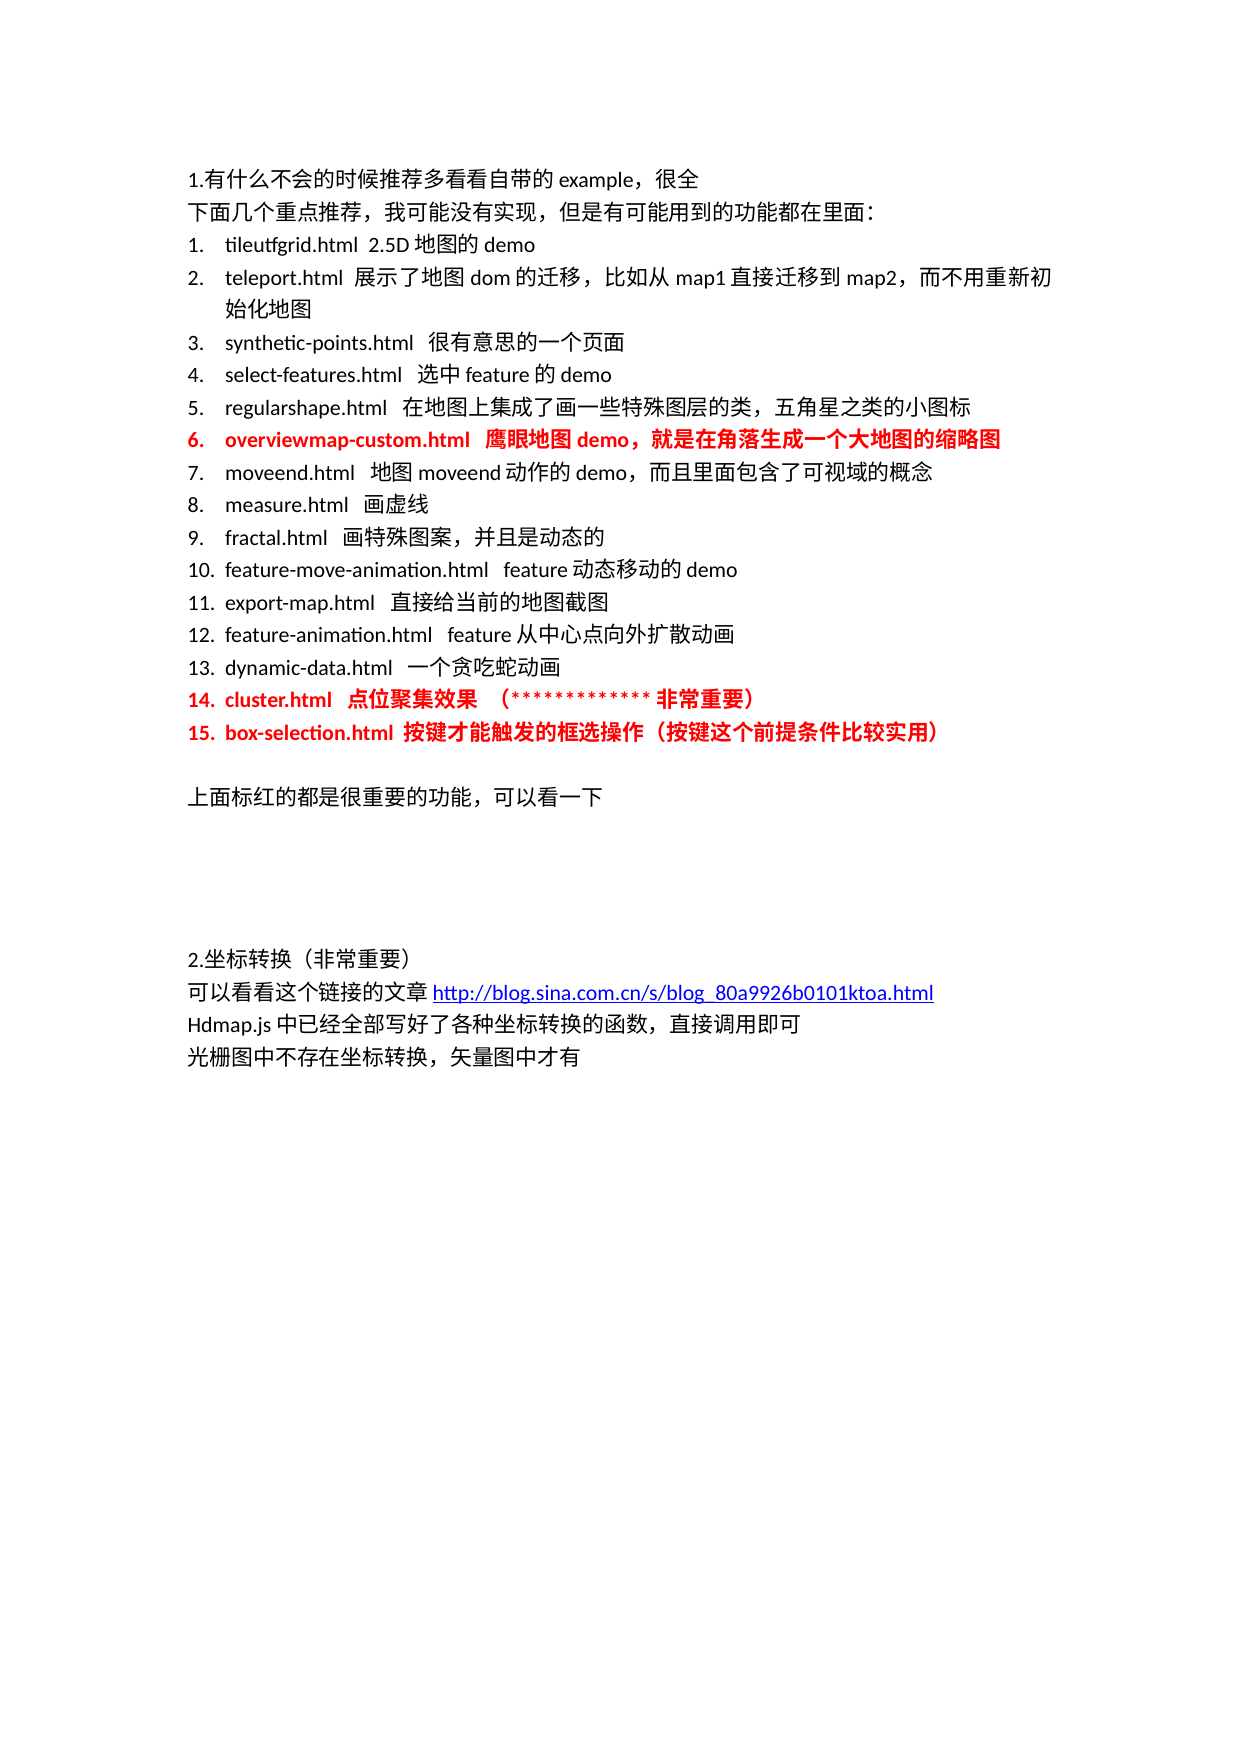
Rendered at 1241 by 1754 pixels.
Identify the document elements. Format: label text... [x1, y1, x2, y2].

text 可以看看这个链接的文章http://blog.sina.com.cn/s/blog_80a9926b0101ktoa.html [187, 974, 1053, 1007]
list moveend.html 地图moveend动作的demo，而且里面包含了可视域的概念 [187, 454, 1053, 487]
list select-features.html 选中feature的demo [187, 357, 1053, 389]
list fractal.html 画特殊图案，并且是动态的 [187, 519, 1053, 552]
list measure.html 画虚线 [187, 487, 1053, 519]
list cluster.html 点位聚集效果 （************* 非常重要） [187, 682, 1053, 714]
list box-selection.html 按键才能触发的框选操作（按键这个前提条件比较实用） [187, 714, 1053, 747]
list feature-animation.html feature从中心点向外扩散动画 [187, 617, 1053, 649]
text 1.有什么不会的时候推荐多看看自带的example，很全 [187, 162, 1053, 194]
list dynamic-data.html 一个贪吃蛇动画 [187, 649, 1053, 682]
text Hdmap.js中已经全部写好了各种坐标转换的函数，直接调用即可 [187, 1007, 1053, 1039]
text 光栅图中不存在坐标转换，矢量图中才有 [187, 1039, 1053, 1072]
list teleport.html 展示了地图dom的迁移，比如从map1直接迁移到map2，而不用重新初始化地图 [187, 259, 1053, 324]
list overviewmap-custom.html 鹰眼地图demo，就是在角落生成一个大地图的缩略图 [187, 422, 1053, 454]
text 下面几个重点推荐，我可能没有实现，但是有可能用到的功能都在里面： [187, 194, 1053, 227]
text 2.坐标转换（非常重要） [187, 942, 1053, 974]
list export-map.html 直接给当前的地图截图 [187, 584, 1053, 617]
list tileutfgrid.html 2.5D地图的demo [187, 227, 1053, 259]
list synthetic-points.html 很有意思的一个页面 [187, 324, 1053, 357]
list feature-move-animation.html feature动态移动的demo [187, 552, 1053, 584]
text 上面标红的都是很重要的功能，可以看一下 [187, 779, 1053, 812]
list regularshape.html 在地图上集成了画一些特殊图层的类，五角星之类的小图标 [187, 389, 1053, 422]
